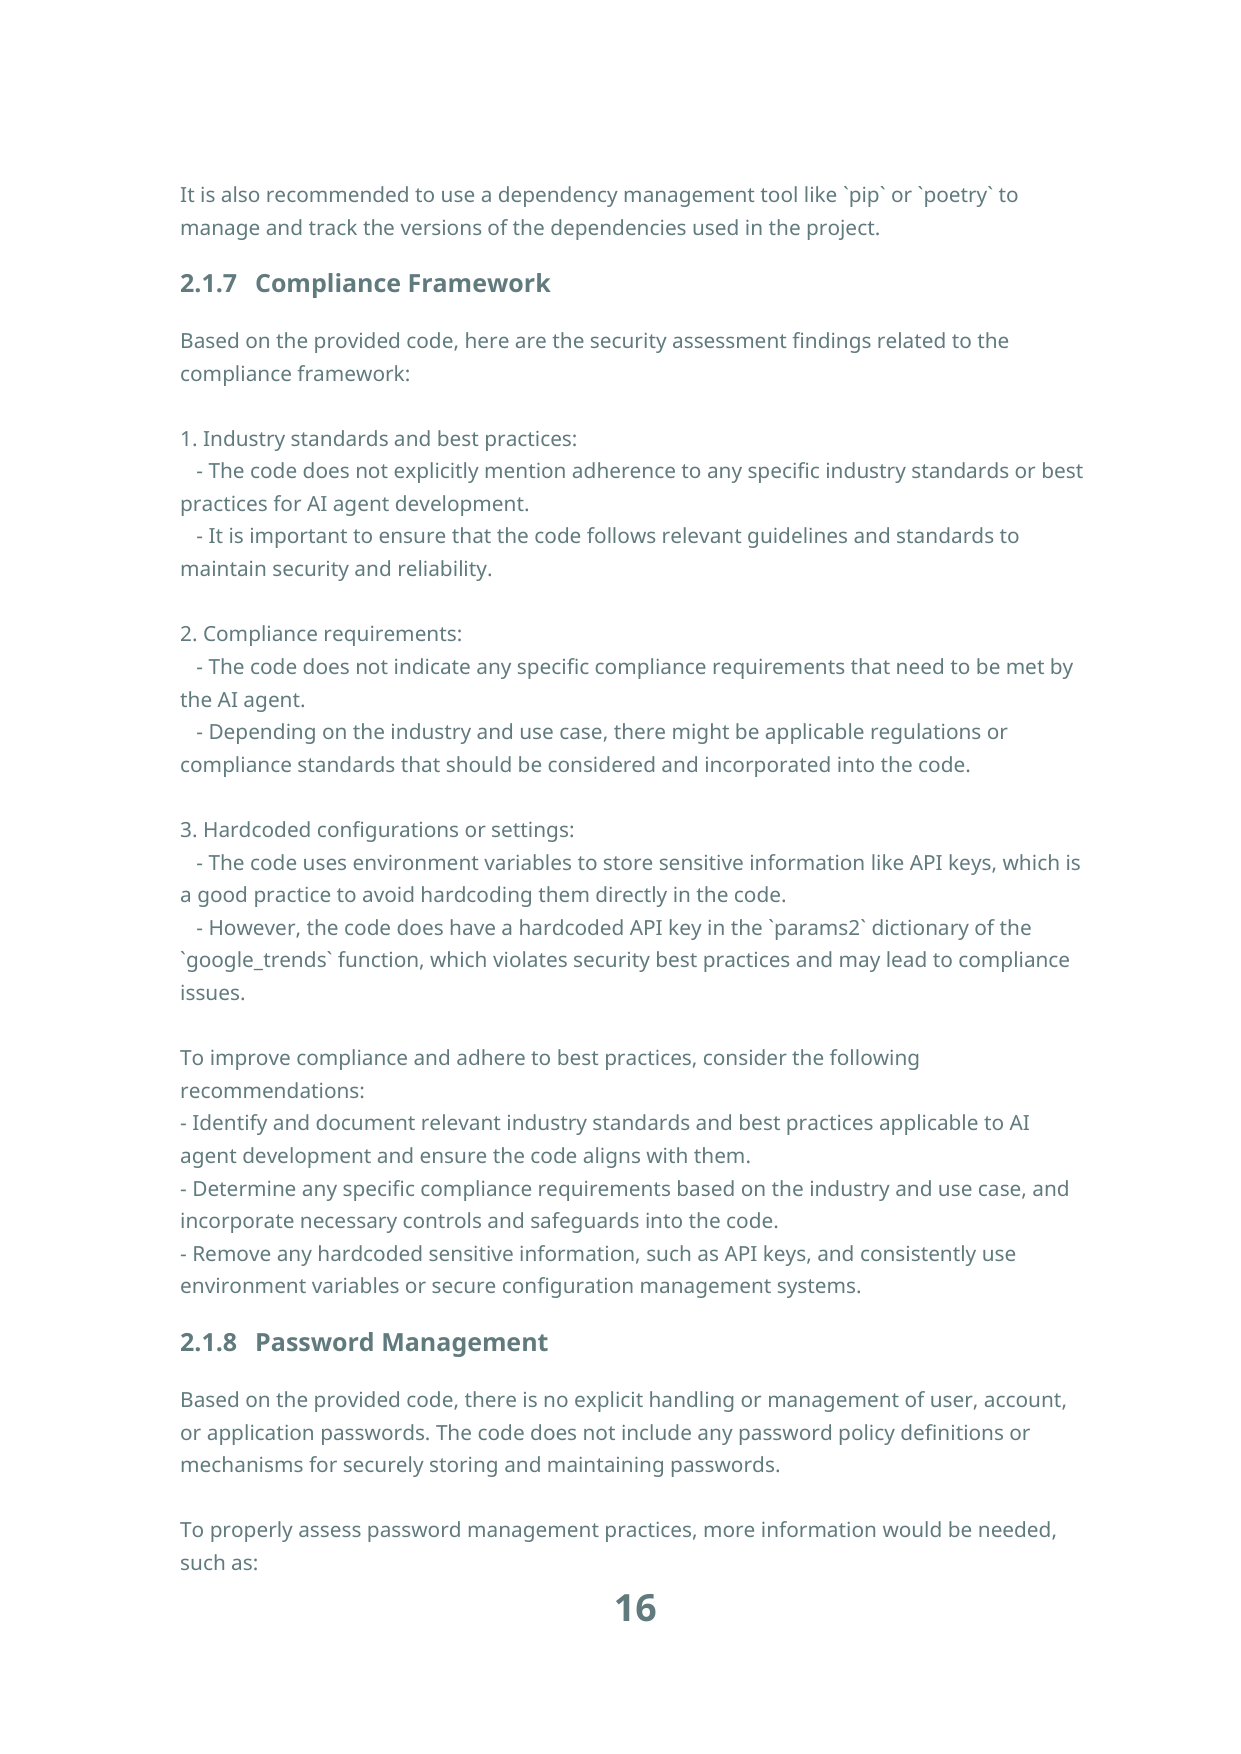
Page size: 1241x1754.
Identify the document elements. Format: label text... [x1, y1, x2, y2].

subtitle Compliance Framework [180, 266, 1090, 300]
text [180, 180, 1090, 241]
subtitle Password Management [180, 1325, 1090, 1359]
text Based on the provided code, here are the security assessment findings related to the compliance framework: 1. Industry standards and best practices: - The code does not explicitly mention adherence to any specific industry standards or best practices for AI agent development. - It is important to ensure that the code follows relevant guidelines and standards to maintain security and reliability. 2. Compliance requirements: - The code does not indicate any specific compliance requirements that need to be met by the AI agent. - Depending on the industry and use case, there might be applicable regulations or compliance standards that should be considered and incorporated into the code. 3. Hardcoded configurations or settings: - The code uses environment variables to store sensitive information like API keys, which is a good practice to avoid hardcoding them directly in the code. - However, the code does have a hardcoded API key in the `params2` dictionary of the `google_trends` function, which violates security best practices and may lead to compliance issues. To improve compliance and adhere to best practices, consider the following recommendations: - Identify and document relevant industry standards and best practices applicable to AI agent development and ensure the code aligns with them. - Determine any specific compliance requirements based on the industry and use case, and incorporate necessary controls and safeguards into the code. - Remove any hardcoded sensitive information, such as API keys, and consistently use environment variables or secure configuration management systems. [180, 326, 1090, 1300]
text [180, 1385, 1090, 1576]
